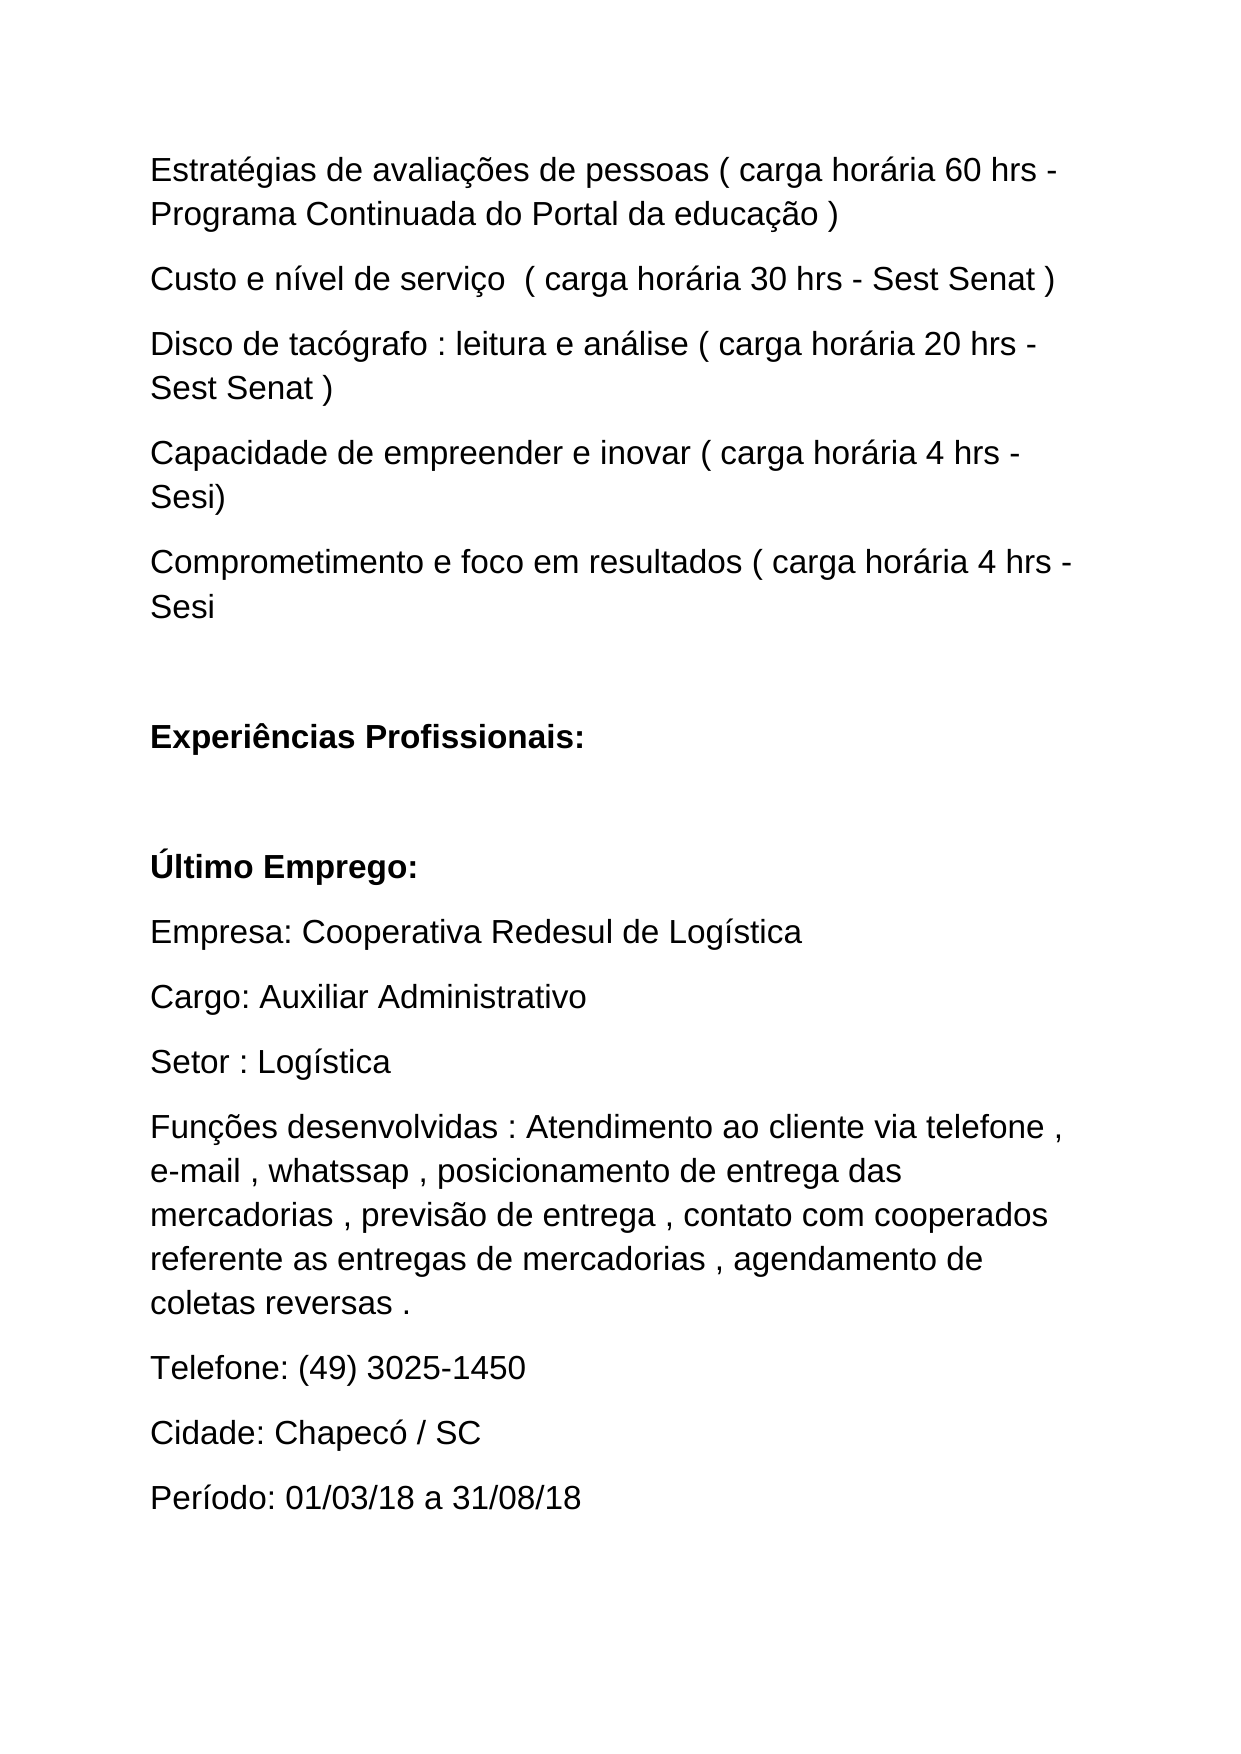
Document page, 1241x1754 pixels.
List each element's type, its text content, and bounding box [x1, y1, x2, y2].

text Experiências Profissionais: [150, 717, 1090, 755]
text Cidade: Chapecó / SC [150, 1413, 1090, 1452]
text Telefone: (49) 3025-1450 [150, 1348, 1090, 1387]
text Período: 01/03/18 a 31/08/18 [150, 1478, 1090, 1517]
text Empresa: Cooperativa Redesul de Logística [150, 912, 1090, 950]
text Setor : Logística [150, 1042, 1090, 1080]
text Cargo: Auxiliar Administrativo [150, 977, 1090, 1015]
text Capacidade de empreender e inovar ( carga horária 4 hrs -Sesi) [150, 433, 1090, 516]
text Disco de tacógrafo : leitura e análise ( carga horária 20 hrs - Sest Senat ) [150, 324, 1090, 407]
text Último Emprego: [150, 847, 1090, 885]
text Estratégias de avaliações de pessoas ( carga horária 60 hrs - Programa Continuada do Portal da educação ) [150, 150, 1090, 233]
text Custo e nível de serviço ( carga horária 30 hrs - Sest Senat ) [150, 259, 1090, 298]
text Comprometimento e foco em resultados ( carga horária 4 hrs - Sesi [150, 542, 1090, 625]
text Funções desenvolvidas : Atendimento ao cliente via telefone , e-mail , whatssap , posicionamento de entrega das mercadorias , previsão de entrega , contato com cooperados referente as entregas de mercadorias , agendamento de coletas reversas . [150, 1107, 1090, 1322]
